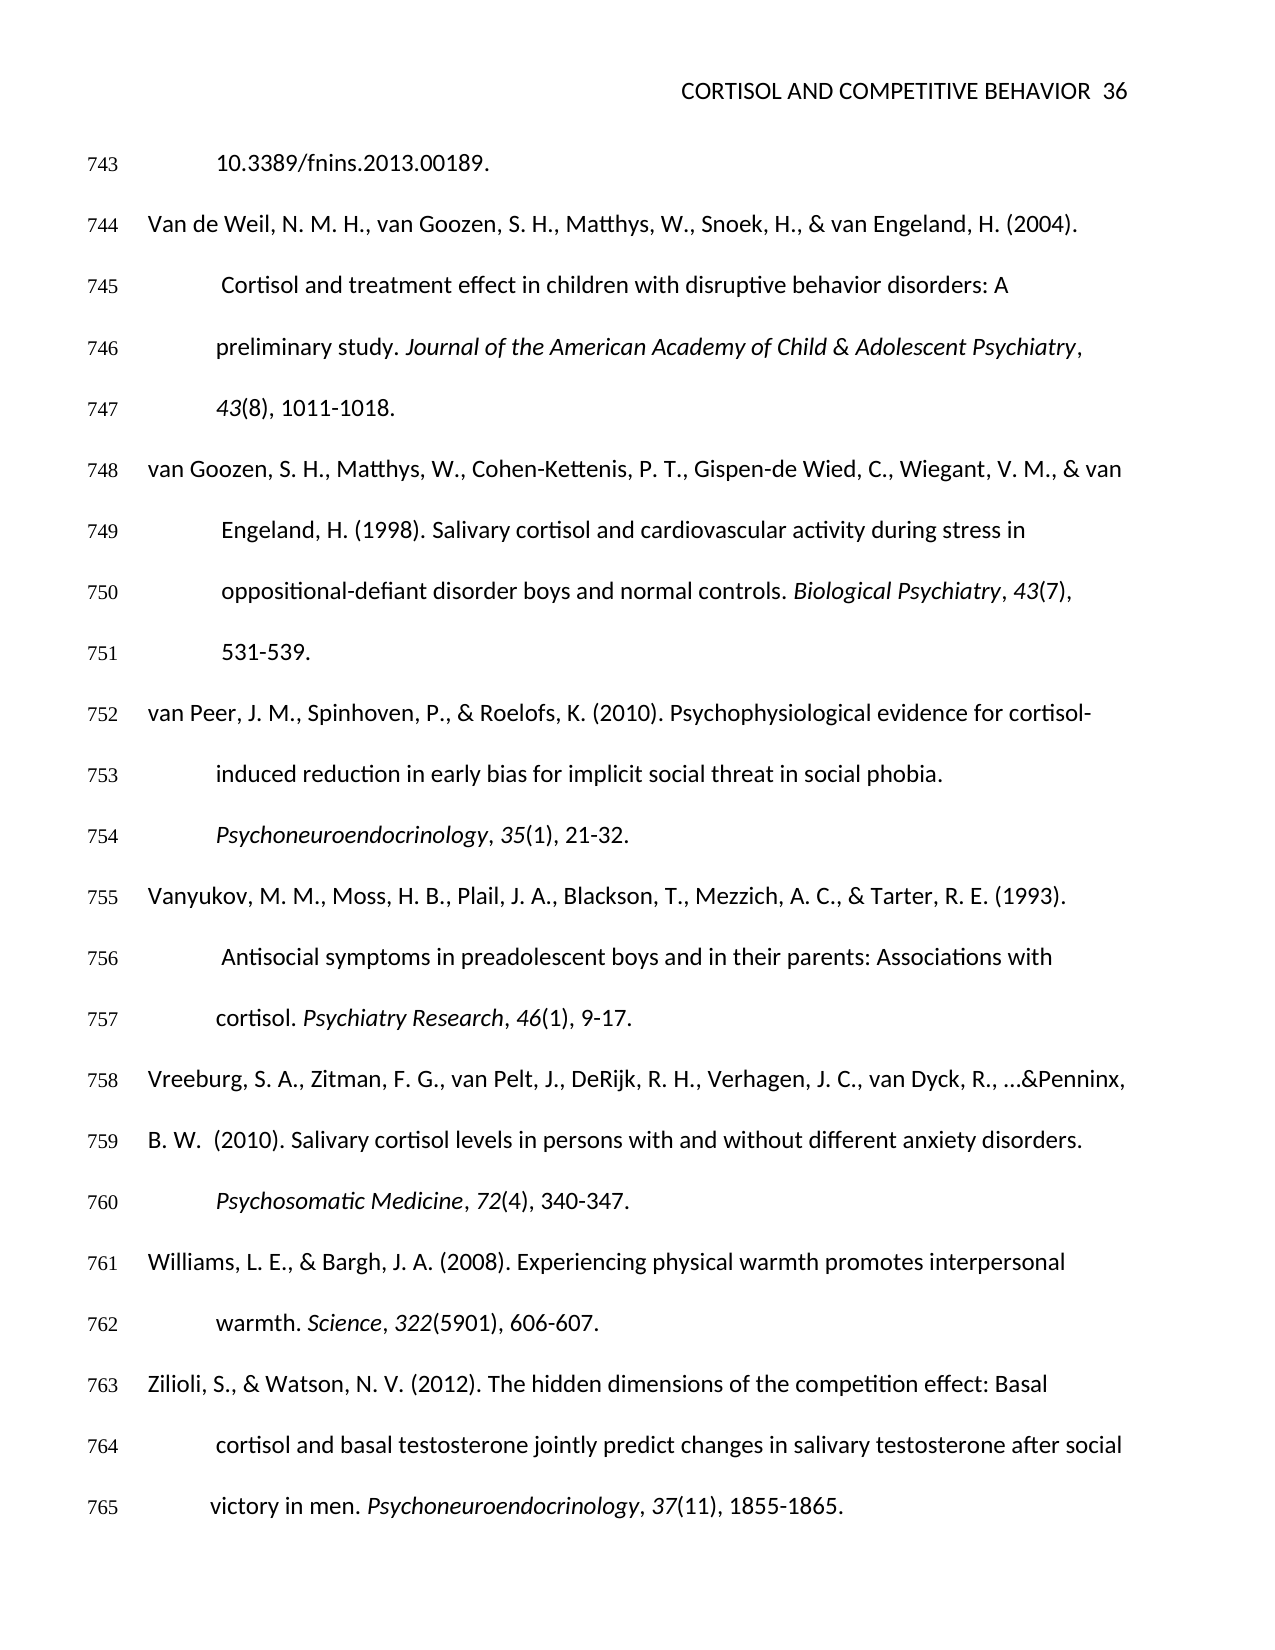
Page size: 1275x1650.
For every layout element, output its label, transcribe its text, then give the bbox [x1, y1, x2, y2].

text Engeland, H. (1998). Salivary cortisol and cardiovascular activity during stress in [148, 514, 1127, 544]
text Vreeburg, S. A., Zitman, F. G., van Pelt, J., DeRijk, R. H., Verhagen, J. C., van Dyck, R., …&Penninx, B. W. (2010). Salivary cortisol levels in persons with and without different anxiety disorders. [148, 1063, 1127, 1155]
text 531-539. [148, 636, 1127, 666]
text van Peer, J. M., Spinhoven, P., & Roelofs, K. (2010). Psychophysiological evidence for cortisol- [148, 697, 1127, 727]
text Psychoneuroendocrinology, 35(1), 21-32. [148, 819, 1127, 849]
text victory in men. Psychoneuroendocrinology, 37(11), 1855-1865. [148, 1491, 1127, 1521]
text Van de Weil, N. M. H., van Goozen, S. H., Matthys, W., Snoek, H., & van Engeland, H. (2004). [148, 209, 1127, 239]
text oppositional-defiant disorder boys and normal controls. Biological Psychiatry, 43(7), [148, 575, 1127, 605]
text 43(8), 1011-1018. [148, 392, 1127, 422]
text van Goozen, S. H., Matthys, W., Cohen-Kettenis, P. T., Gispen-de Wied, C., Wiegant, V. M., & van [148, 453, 1127, 483]
text Antisocial symptoms in preadolescent boys and in their parents: Associations with [148, 941, 1127, 972]
text Cortisol and treatment effect in children with disruptive behavior disorders: A [148, 270, 1127, 300]
text cortisol and basal testosterone jointly predict changes in salivary testosterone after social [148, 1429, 1127, 1460]
text Williams, L. E., & Bargh, J. A. (2008). Experiencing physical warmth promotes interpersonal [148, 1246, 1127, 1277]
text Zilioli, S., & Watson, N. V. (2012). The hidden dimensions of the competition effect: Basal [148, 1368, 1127, 1399]
text preliminary study. Journal of the American Academy of Child & Adolescent Psychiatry, [148, 331, 1127, 361]
text 10.3389/fnins.2013.00189. [148, 148, 1127, 178]
text Vanyukov, M. M., Moss, H. B., Plail, J. A., Blackson, T., Mezzich, A. C., & Tarter, R. E. (1993). [148, 880, 1127, 911]
text induced reduction in early bias for implicit social threat in social phobia. [148, 758, 1127, 788]
text cortisol. Psychiatry Research, 46(1), 9-17. [148, 1002, 1127, 1033]
text warmth. Science, 322(5901), 606-607. [148, 1307, 1127, 1338]
text Psychosomatic Medicine, 72(4), 340-347. [148, 1185, 1127, 1216]
